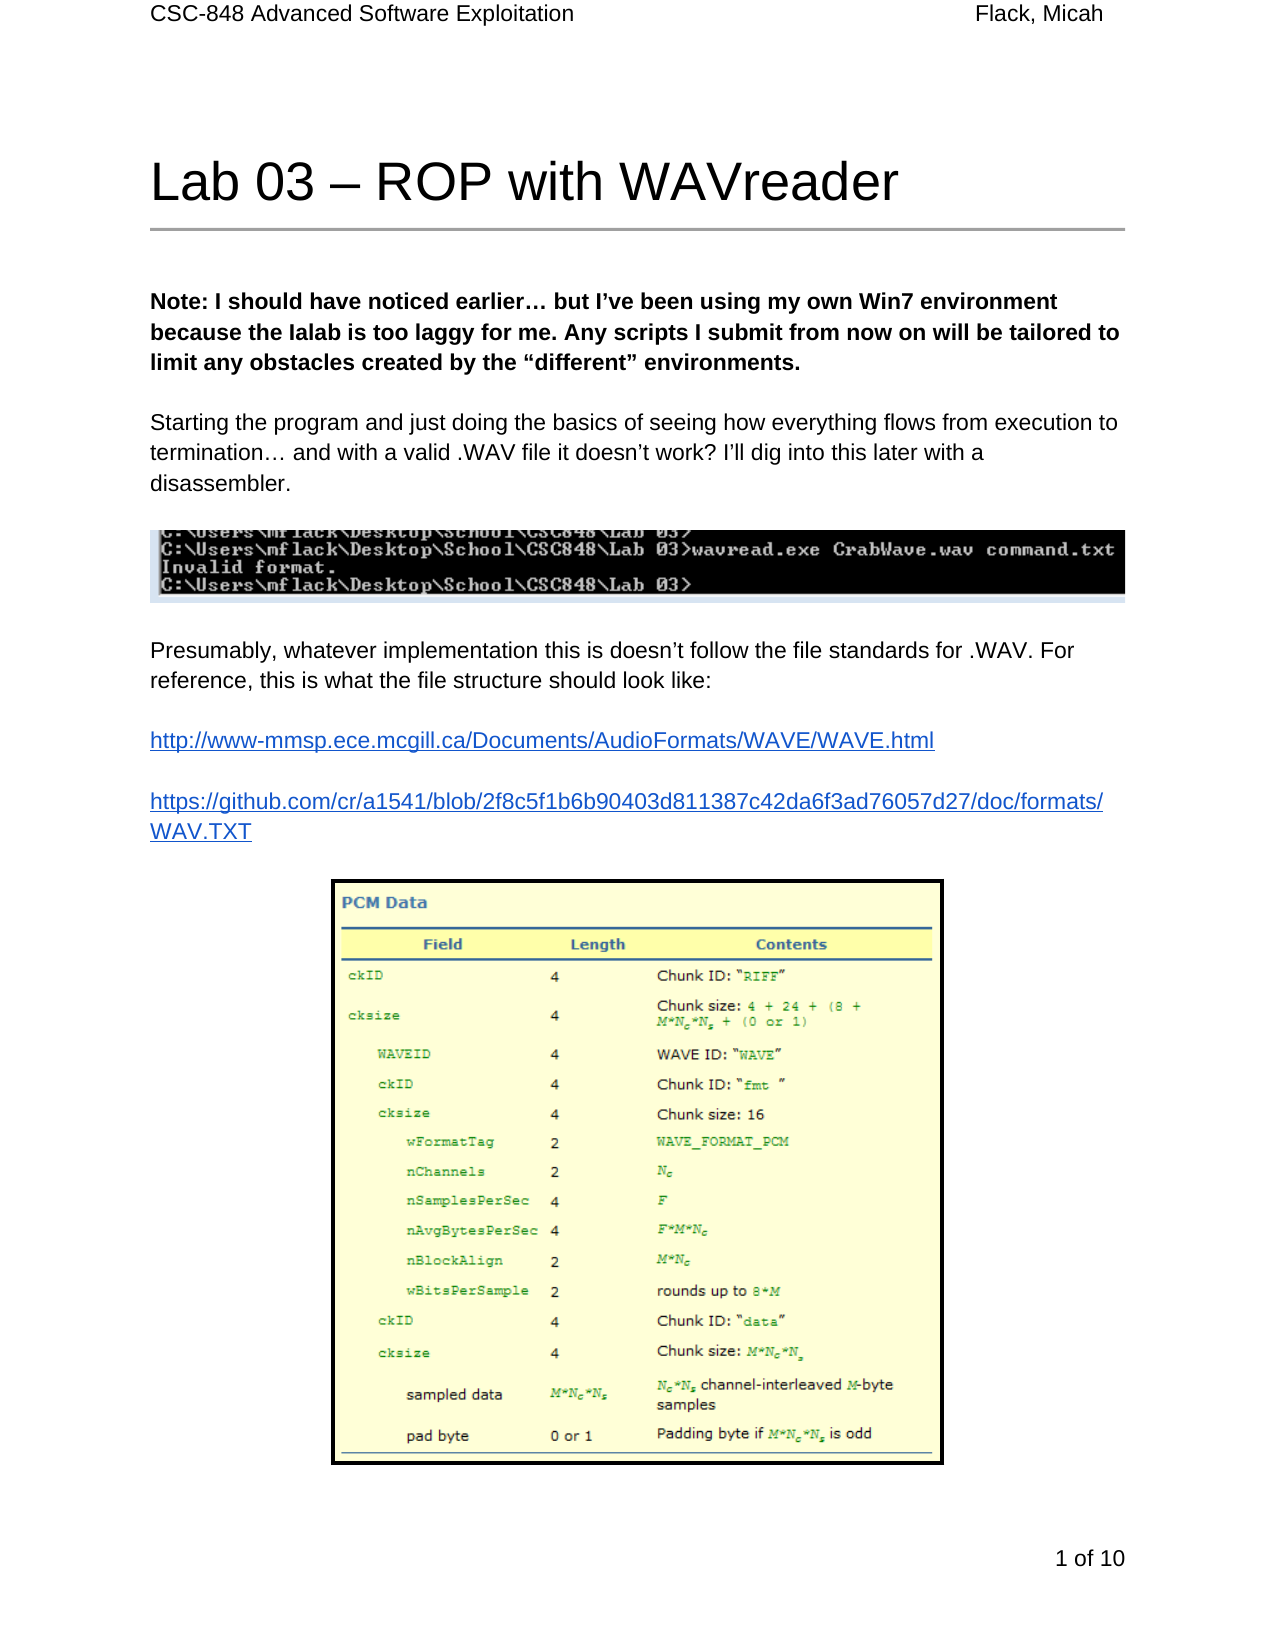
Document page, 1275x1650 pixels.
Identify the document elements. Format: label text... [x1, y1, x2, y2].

text https://github.com/cr/a1541/blob/2f8c5f1b6b90403d811387c42da6f3ad76057d27/doc/formats/WAV.TXT [150, 788, 1125, 844]
picture [335, 883, 940, 1461]
text Presumably, whatever implementation this is doesn’t follow the file standards for .WAV. For reference, this is what the file structure should look like: [150, 637, 1125, 693]
picture [150, 530, 1125, 603]
text Starting the program and just doing the basics of seeing how everything flows from execution to termination… and with a valid .WAV file it doesn’t work? I’ll dig into this later with a disassembler. [150, 409, 1125, 496]
text http://www-mmsp.ece.mcgill.ca/Documents/AudioFormats/WAVE/WAVE.html [150, 727, 1125, 754]
text Note: I should have noticed earlier… but I’ve been using my own Win7 environment because the Ialab is too laggy for me. Any scripts I submit from now on will be tailored to limit any obstacles created by the “different” environments. [150, 288, 1125, 375]
title Lab 03 – ROP with WAVreader [150, 150, 1125, 212]
